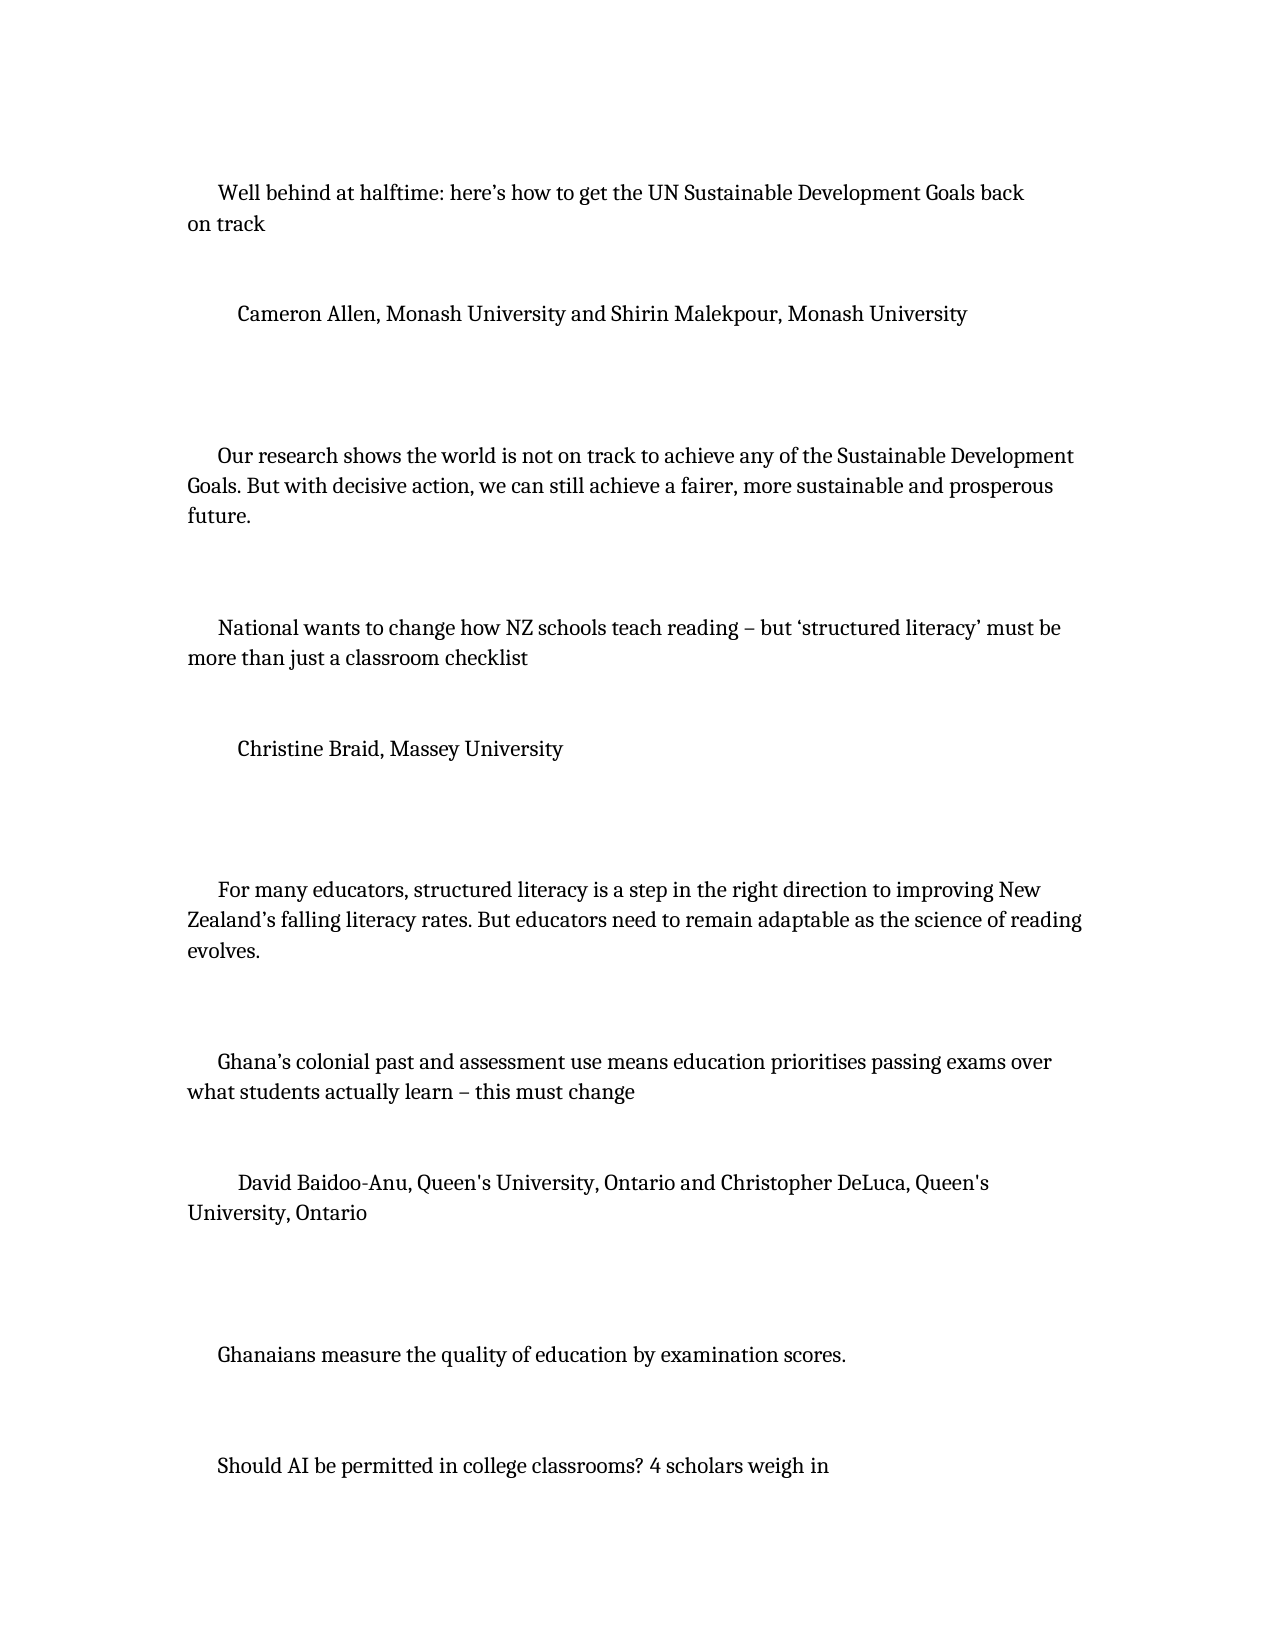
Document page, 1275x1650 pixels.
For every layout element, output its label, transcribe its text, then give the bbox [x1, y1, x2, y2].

text National wants to change how NZ schools teach reading – but ‘structured literacy’ must be more than just a classroom checklist Christine Braid, Massey University [187, 584, 1087, 822]
text For many educators, structured literacy is a step in the right direction to improving New Zealand’s falling literacy rates. But educators need to remain adaptable as the science of reading evolves. [187, 847, 1087, 994]
text Well behind at halftime: here’s how to get the UN Sustainable Development Goals back on track Cameron Allen, Monash University and Shirin Malekpour, Monash University [187, 150, 1087, 388]
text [187, 1423, 1087, 1479]
text Our research shows the world is not on track to achieve any of the Sustainable Development Goals. But with decisive action, we can still achieve a fairer, more sustainable and prosperous future. [187, 412, 1087, 560]
text Ghana’s colonial past and assessment use means education prioritises passing exams over what students actually learn – this must change David Baidoo-Anu, Queen's University, Ontario and Christopher DeLuca, Queen's University, Ontario [187, 1019, 1087, 1287]
text Ghanaians measure the quality of education by examination scores. [187, 1311, 1087, 1398]
